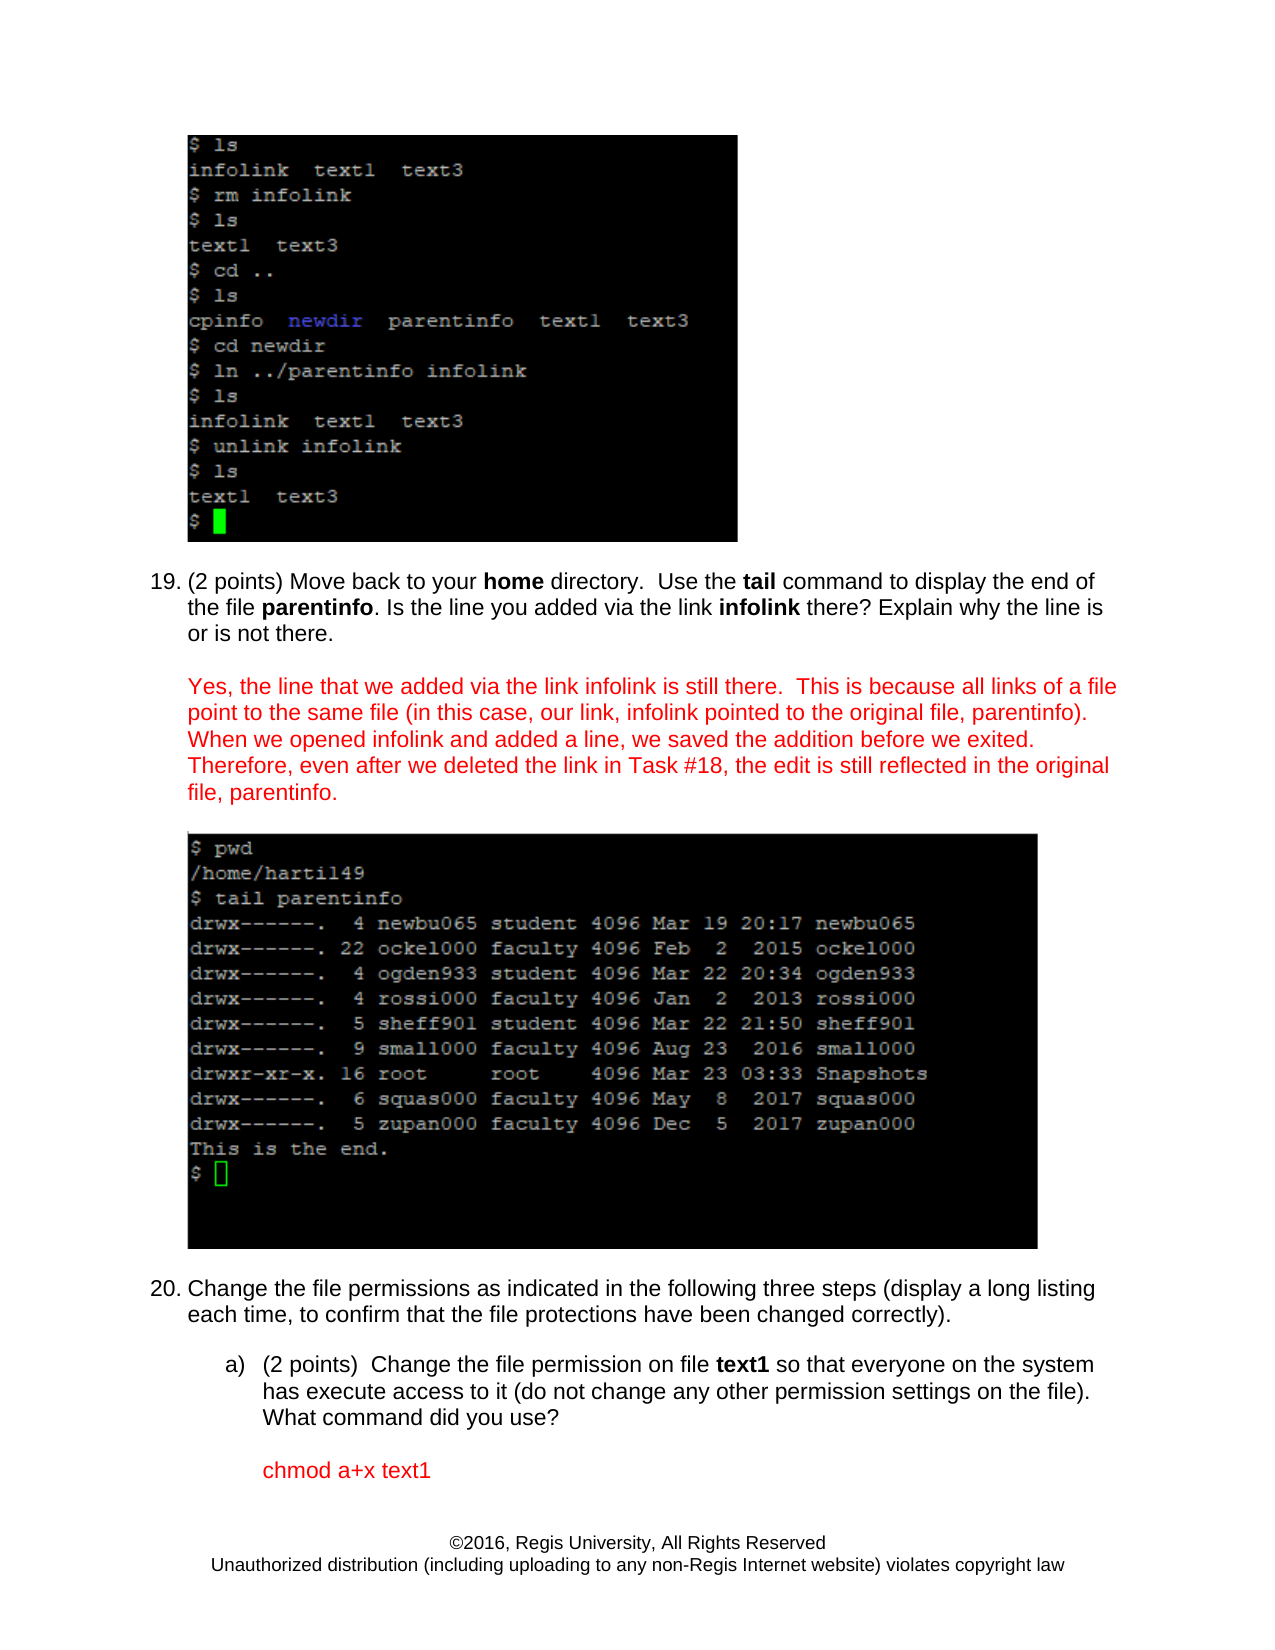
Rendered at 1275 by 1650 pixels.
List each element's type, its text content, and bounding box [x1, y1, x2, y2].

text Yes, the line that we added via the link infolink is still there. This is because all links of a file point to the same file (in this case, our link, infolink pointed to the original file, parentinfo). When we opened infolink and added a line, we saved the addition before we exited. Therefore, even after we deleted the link in Task #18, the edit is still reflected in the original file, parentinfo. [187, 673, 1125, 805]
list Change the file permissions as indicated in the following three steps (display a long listing each time, to confirm that the file protections have been changed correctly). [150, 1275, 1125, 1351]
picture [187, 831, 1038, 1249]
list (2 points) Change the file permission on file text1 so that everyone on the system has execute access to it (do not change any other permission settings on the file). What command did you use? [225, 1351, 1125, 1431]
picture [187, 135, 738, 542]
text chmod a+x text1 [262, 1457, 1125, 1483]
list (2 points) Move back to your home directory. Use the tail command to display the end of the file parentinfo. Is the line you added via the link infolink there? Explain why the line is or is not there. [150, 568, 1125, 647]
